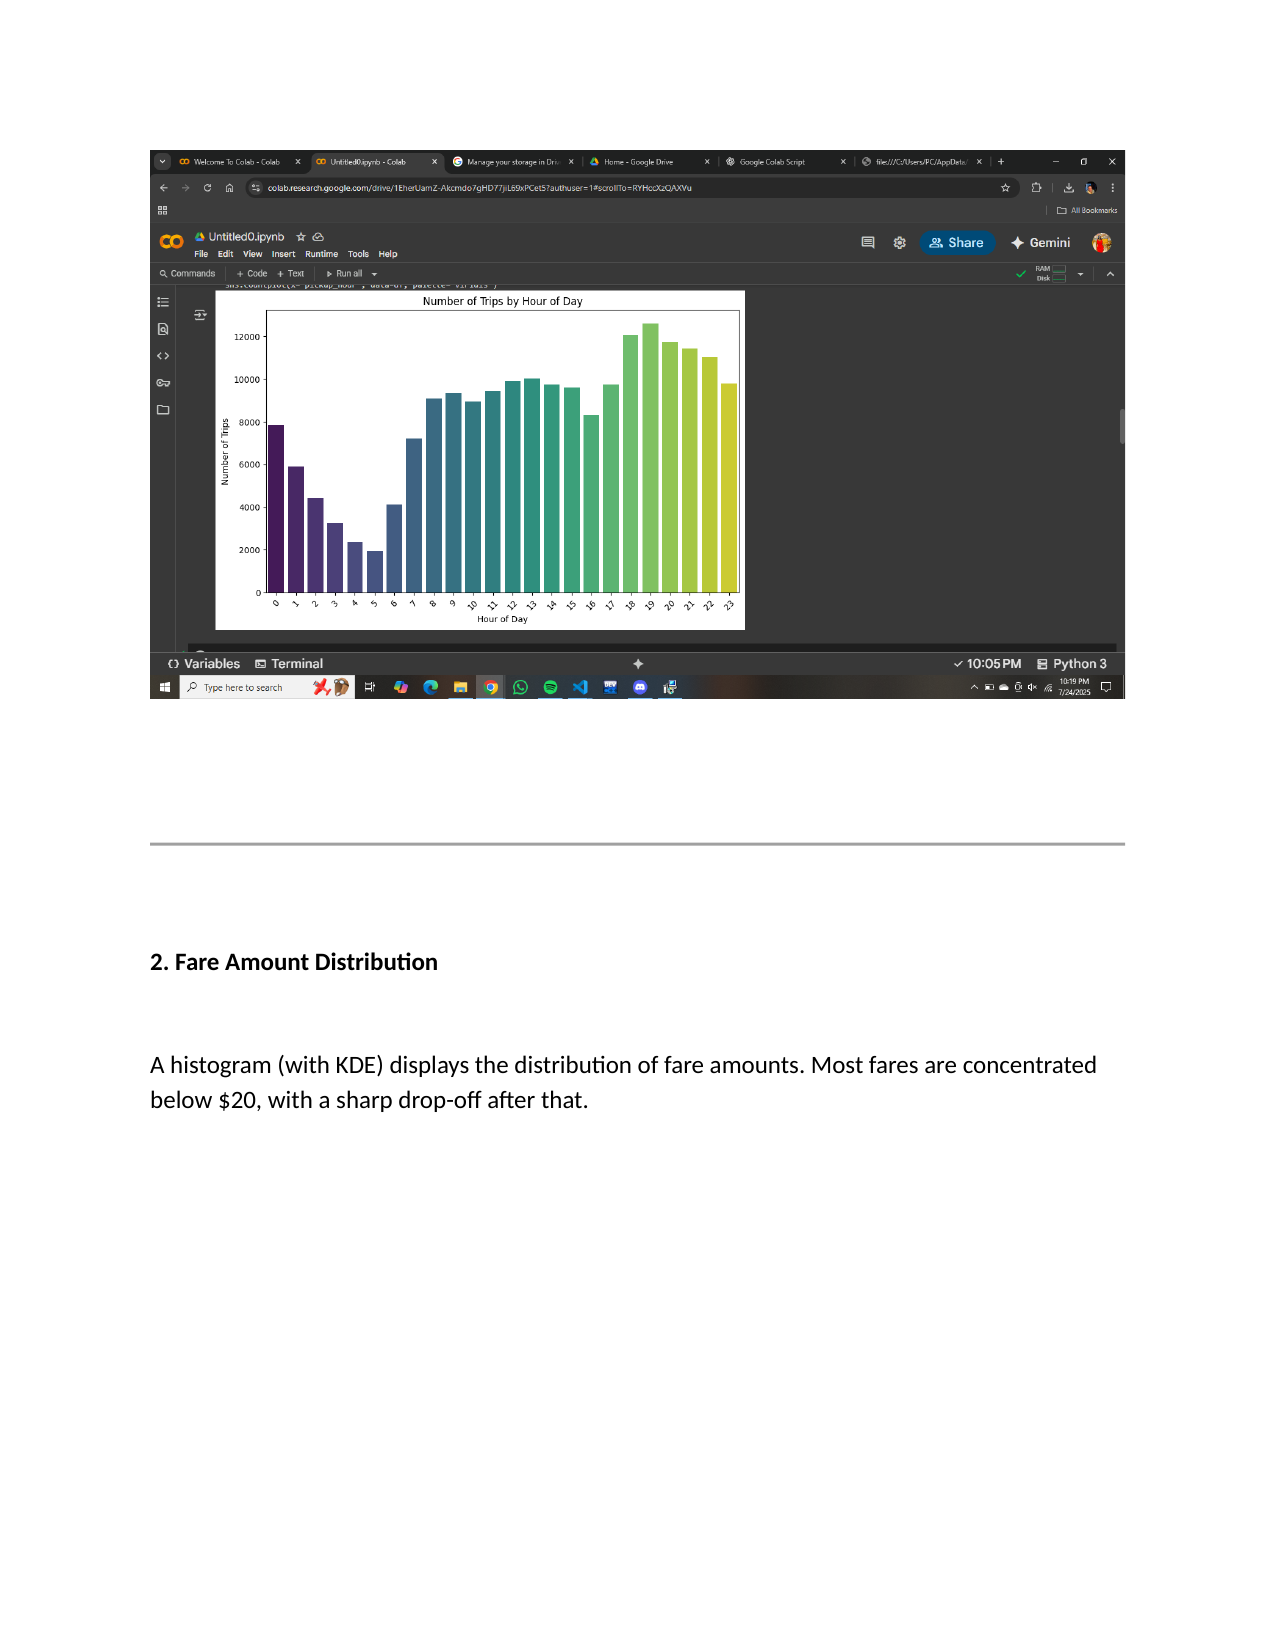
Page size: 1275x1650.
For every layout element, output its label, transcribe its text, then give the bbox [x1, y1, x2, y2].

text 2. Fare Amount Distribution [150, 946, 1125, 976]
picture [150, 150, 1125, 699]
text A histogram (with KDE) displays the distribution of fare amounts. Most fares are concentrated below $20, with a sharp drop-off after that. [150, 1049, 1125, 1115]
